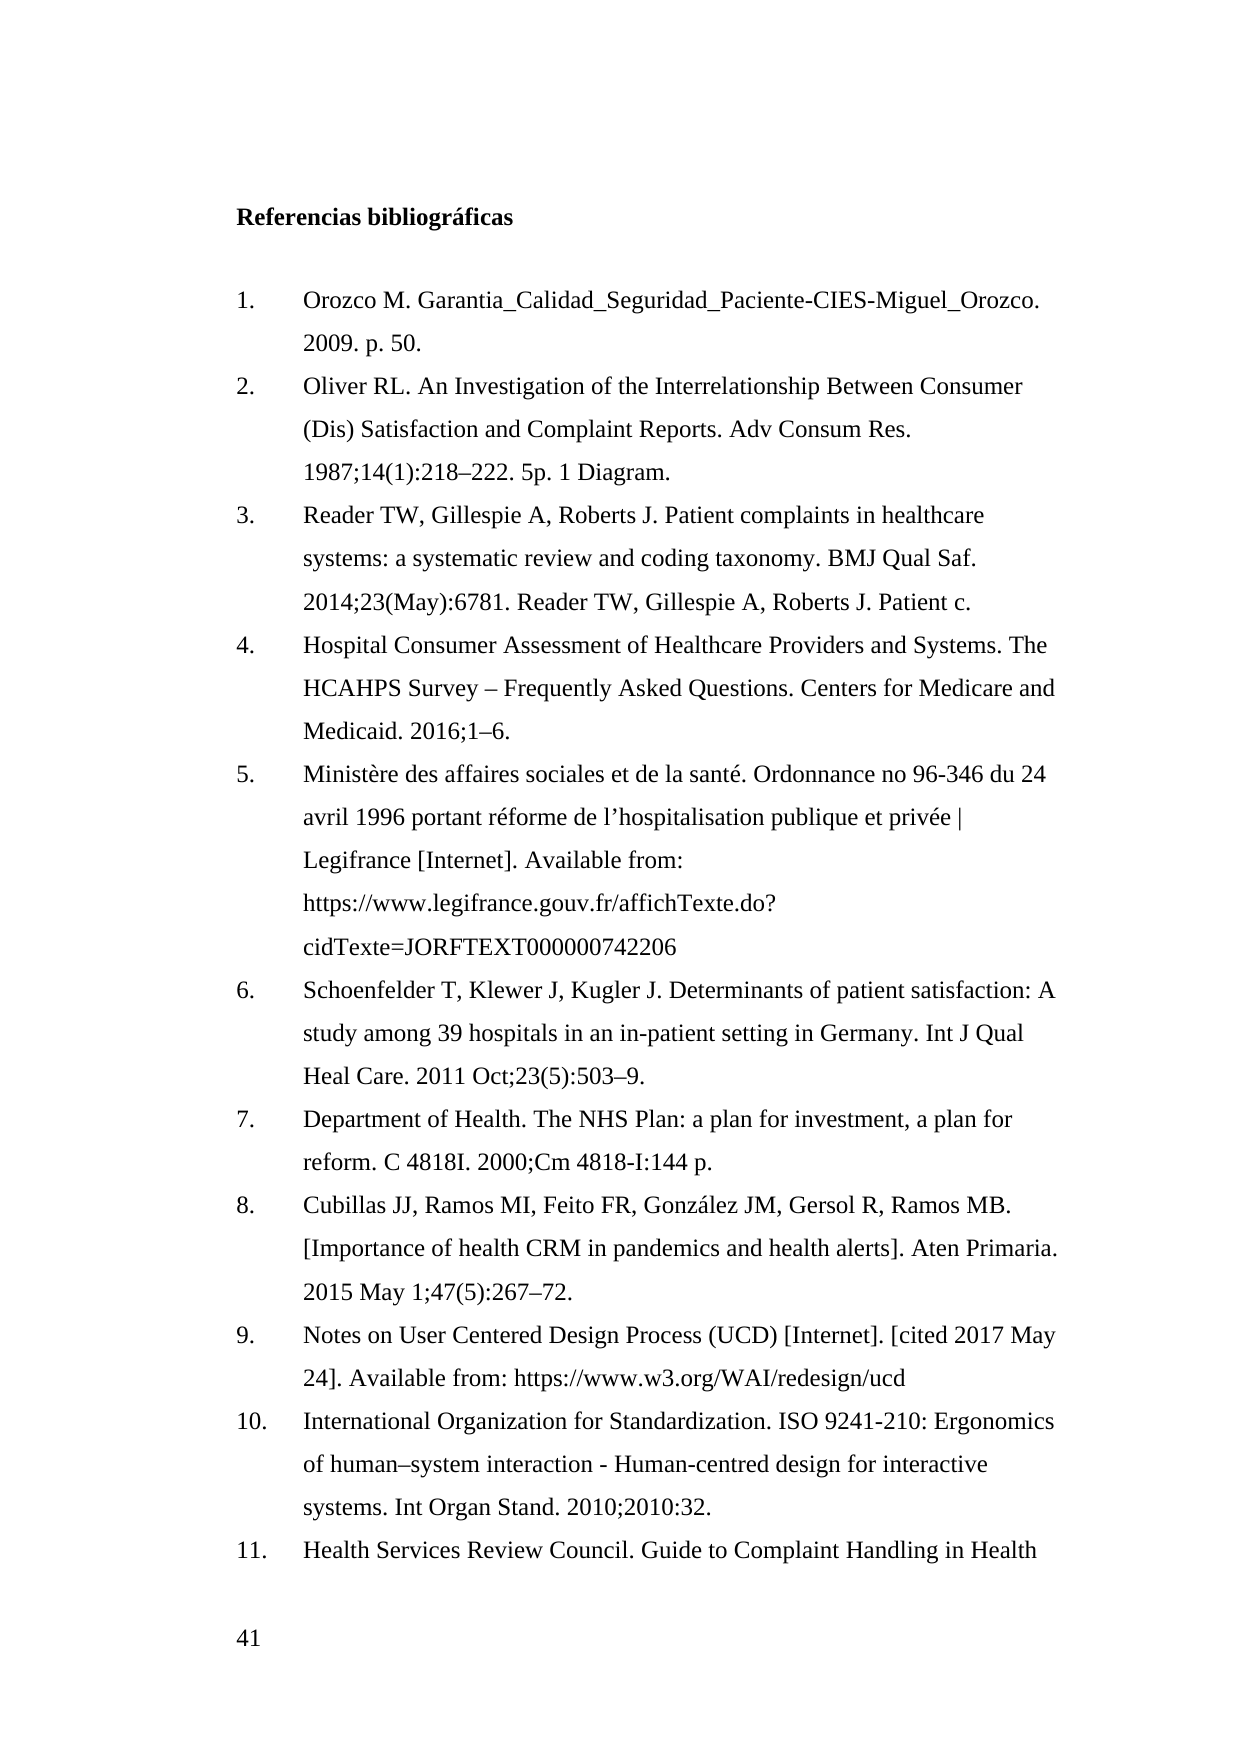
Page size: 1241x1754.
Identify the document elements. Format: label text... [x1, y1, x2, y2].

text 2. Oliver RL. An Investigation of the Interrelationship Between Consumer (Dis) Satisfaction and Complaint Reports. Adv Consum Res. 1987;14(1):218–222. 5p. 1 Diagram. [236, 371, 1063, 486]
text 10. International Organization for Standardization. ISO 9241-210: Ergonomics of human–system interaction - Human-centred design for interactive systems. Int Organ Stand. 2010;2010:32. [236, 1406, 1063, 1521]
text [236, 1535, 1063, 1564]
text 6. Schoenfelder T, Klewer J, Kugler J. Determinants of patient satisfaction: A study among 39 hospitals in an in-patient setting in Germany. Int J Qual Heal Care. 2011 Oct;23(5):503–9. [236, 975, 1063, 1090]
text 1. Orozco M. Garantia_Calidad_Seguridad_Paciente-CIES-Miguel_Orozco. 2009. p. 50. [236, 285, 1063, 357]
text 9. Notes on User Centered Design Process (UCD) [Internet]. [cited 2017 May 24]. Available from: https://www.w3.org/WAI/redesign/ucd [236, 1320, 1063, 1392]
text 5. Ministère des affaires sociales et de la santé. Ordonnance no 96-346 du 24 avril 1996 portant réforme de l’hospitalisation publique et privée | Legifrance [Internet]. Available from: https://www.legifrance.gouv.fr/affichTexte.do?cidTexte=JORFTEXT000000742206 [236, 759, 1063, 960]
text 4. Hospital Consumer Assessment of Healthcare Providers and Systems. The HCAHPS Survey – Frequently Asked Questions. Centers for Medicare and Medicaid. 2016;1–6. [236, 630, 1063, 745]
text 7. Department of Health. The NHS Plan: a plan for investment, a plan for reform. C 4818I. 2000;Cm 4818-I:144 p. [236, 1104, 1063, 1176]
subtitle Referencias bibliográficas [236, 202, 1063, 231]
text 8. Cubillas JJ, Ramos MI, Feito FR, González JM, Gersol R, Ramos MB. [Importance of health CRM in pandemics and health alerts]. Aten Primaria. 2015 May 1;47(5):267–72. [236, 1190, 1063, 1305]
text 3. Reader TW, Gillespie A, Roberts J. Patient complaints in healthcare systems: a systematic review and coding taxonomy. BMJ Qual Saf. 2014;23(May):6781. Reader TW, Gillespie A, Roberts J. Patient c. [236, 500, 1063, 615]
